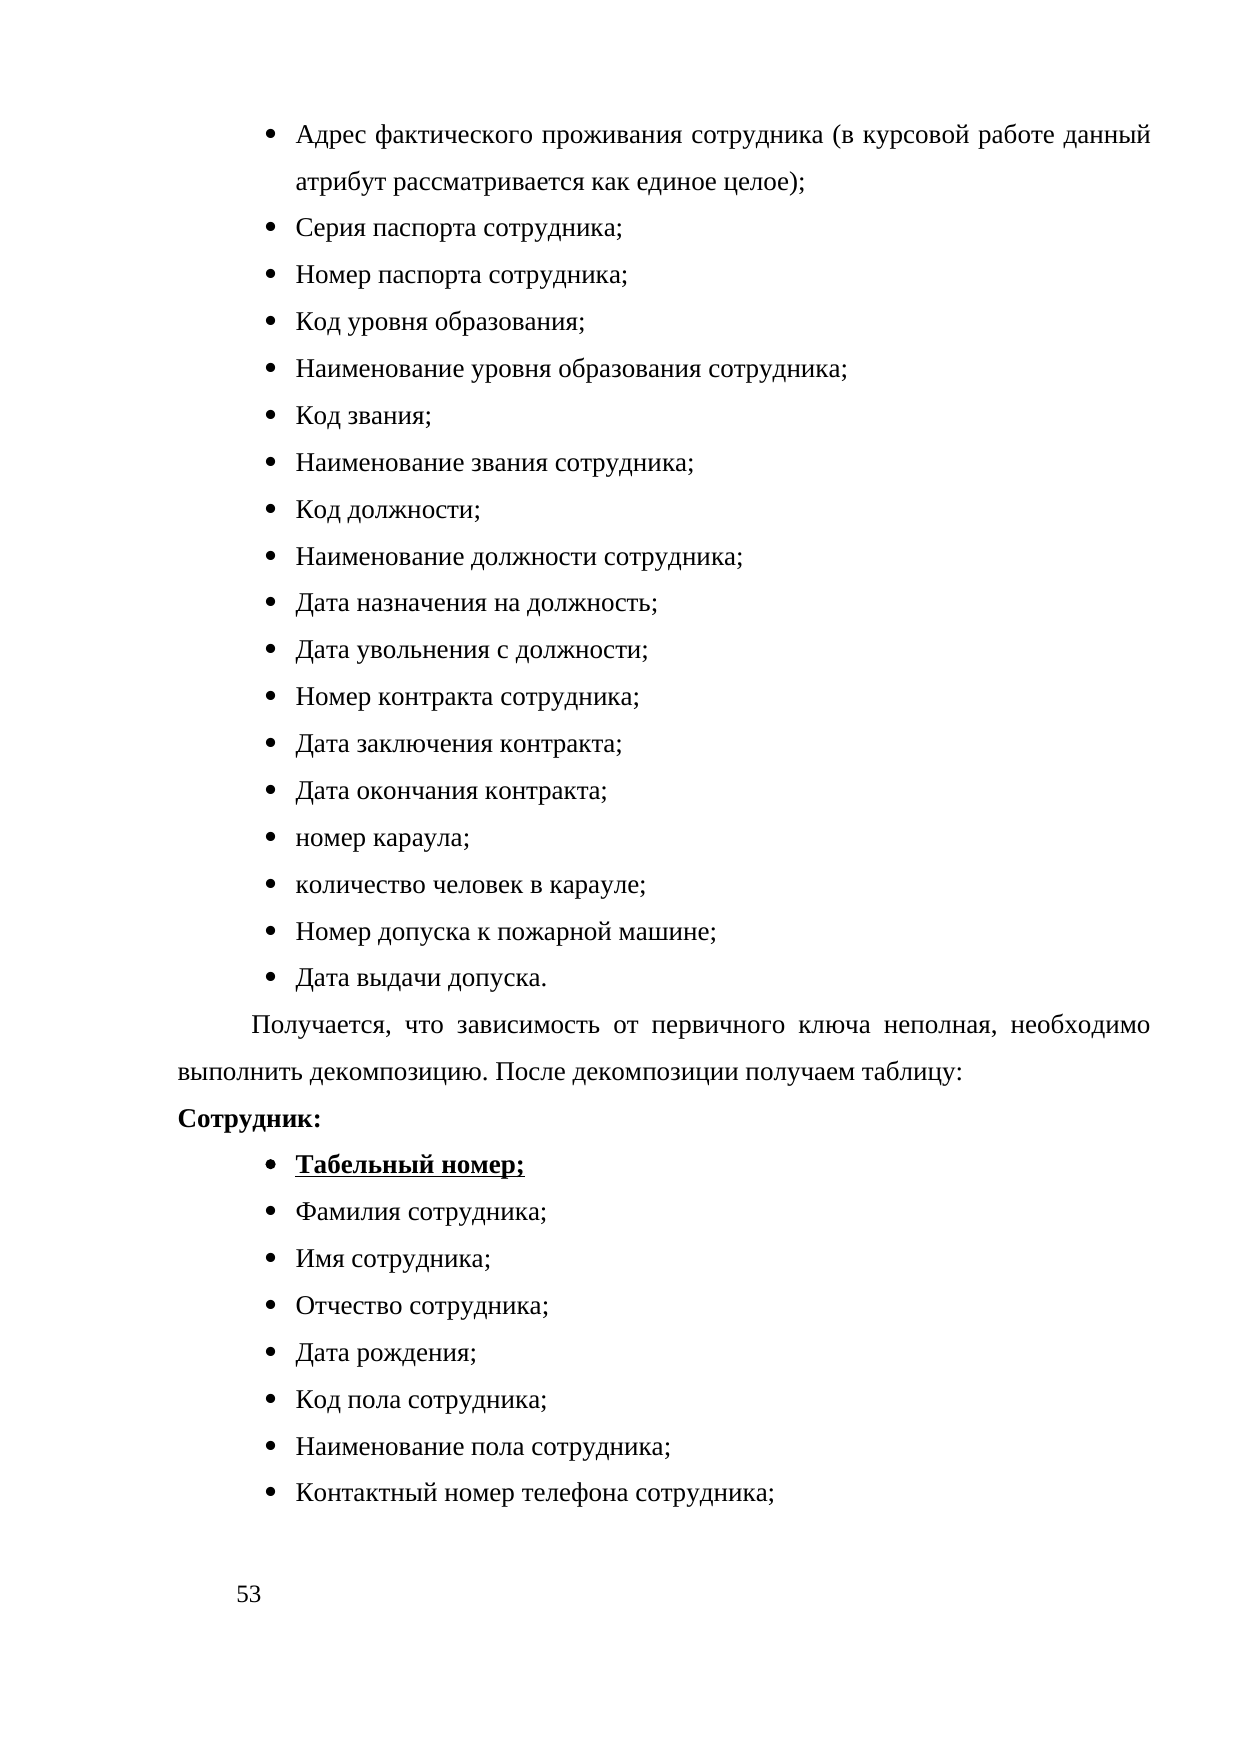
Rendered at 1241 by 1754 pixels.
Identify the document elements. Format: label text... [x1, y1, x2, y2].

list Контактный номер телефона сотрудника; [266, 1477, 1152, 1508]
list Дата заключения контракта; [266, 727, 1152, 758]
list Дата назначения на должность; [266, 587, 1152, 618]
list номер караула; [266, 821, 1152, 852]
list Наименование звания сотрудника; [266, 446, 1152, 477]
list Дата увольнения с должности; [266, 633, 1152, 665]
list Номер контракта сотрудника; [266, 680, 1152, 712]
list Табельный номер; [266, 1148, 1152, 1180]
list Номер паспорта сотрудника; [266, 258, 1152, 290]
list Номер допуска к пожарной машине; [266, 915, 1152, 946]
list Наименование должности сотрудника; [266, 540, 1152, 571]
text Сотрудник: [177, 1102, 1152, 1133]
list Код звания; [266, 399, 1152, 430]
list Наименование пола сотрудника; [266, 1430, 1152, 1461]
text Получается, что зависимость от первичного ключа неполная, необходимо выполнить декомпозицию. После декомпозиции получаем таблицу: [177, 1008, 1152, 1086]
list Код должности; [266, 493, 1152, 524]
list Наименование уровня образования сотрудника; [266, 352, 1152, 383]
list Код уровня образования; [266, 305, 1152, 337]
list Адрес фактического проживания сотрудника (в курсовой работе данный атрибут рассматривается как единое целое); [266, 118, 1152, 196]
list Дата выдачи допуска. [266, 962, 1152, 993]
list Отчество сотрудника; [266, 1289, 1152, 1320]
list Дата окончания контракта; [266, 774, 1152, 805]
list Код пола сотрудника; [266, 1383, 1152, 1414]
list Серия паспорта сотрудника; [266, 212, 1152, 243]
list Имя сотрудника; [266, 1242, 1152, 1273]
list количество человек в карауле; [266, 868, 1152, 899]
list Дата рождения; [266, 1336, 1152, 1367]
list Фамилия сотрудника; [266, 1195, 1152, 1227]
